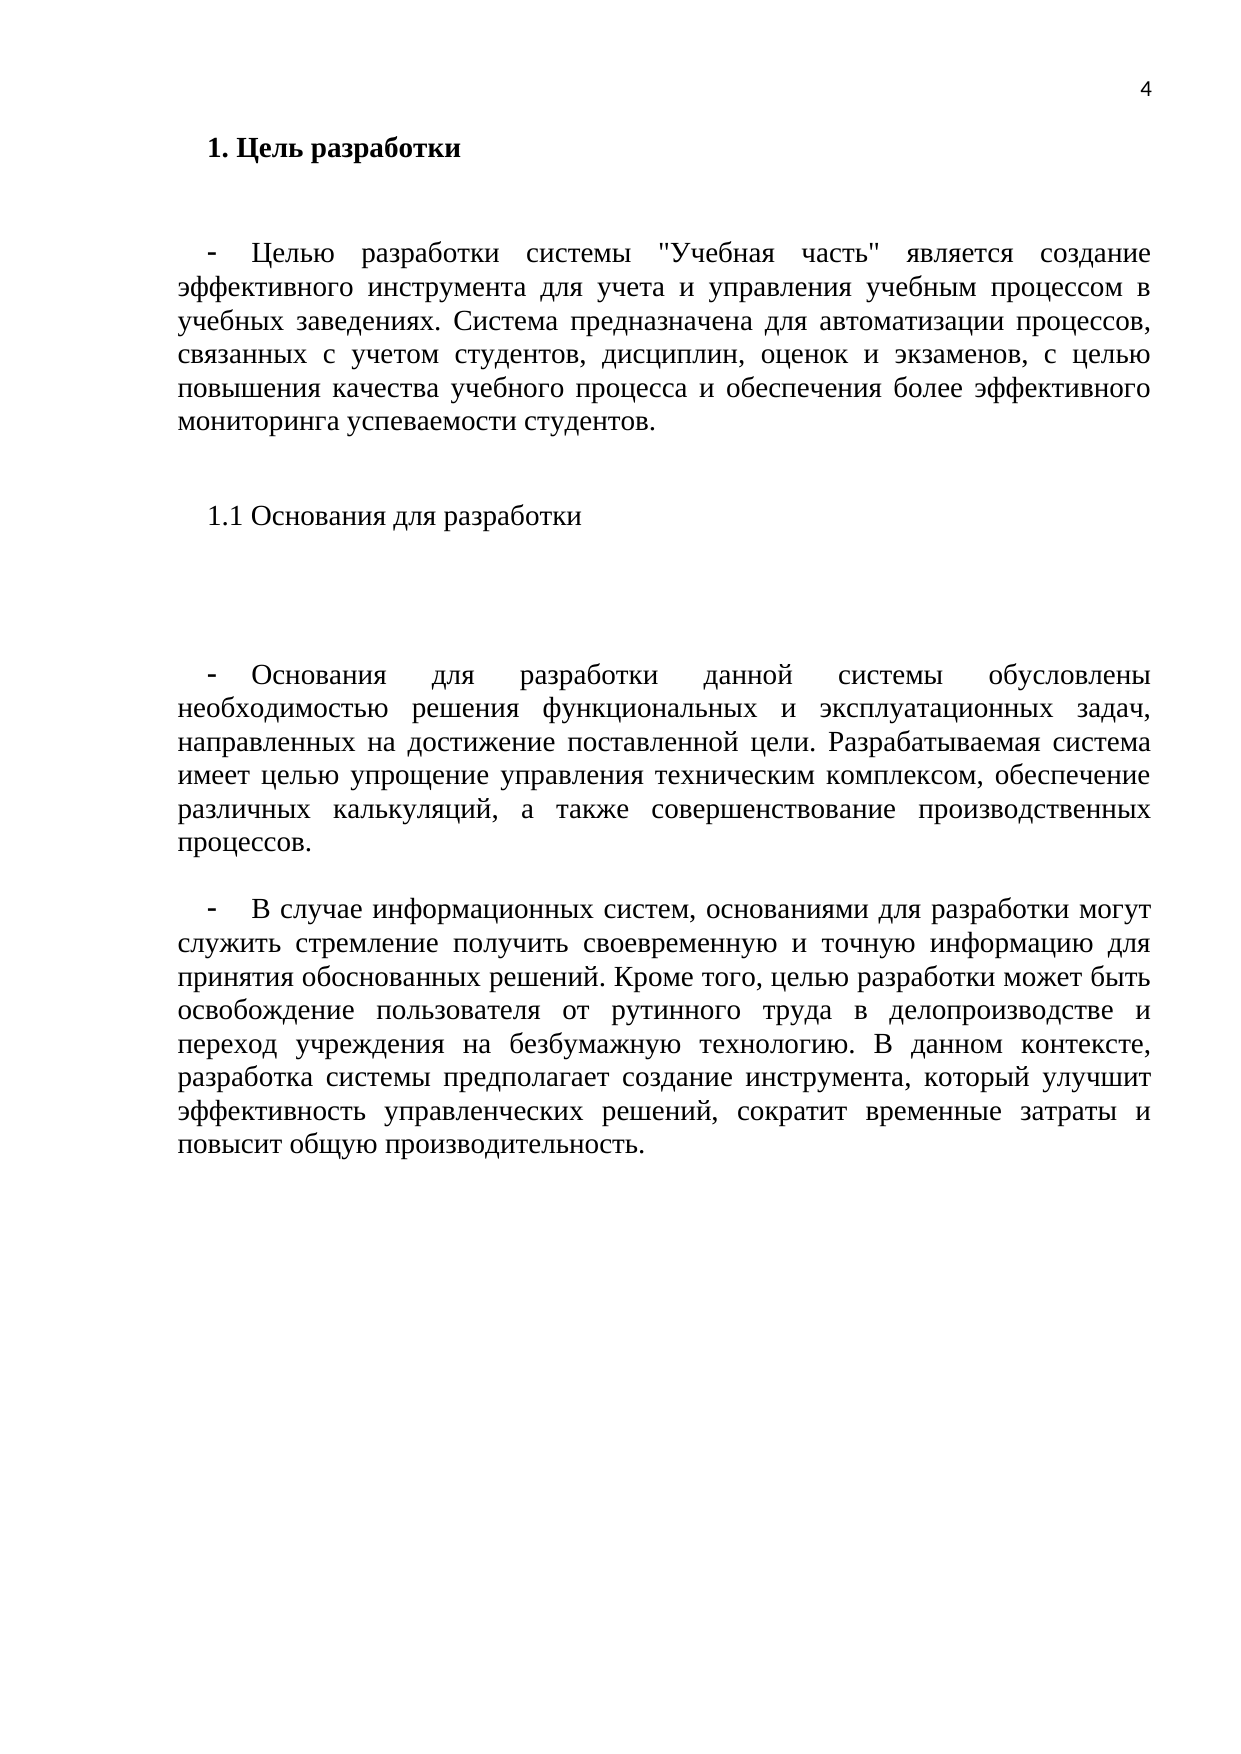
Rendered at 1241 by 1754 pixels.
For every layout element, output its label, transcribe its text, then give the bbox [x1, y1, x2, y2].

text 1. Цель разработки [177, 130, 1152, 163]
list В случае информационных систем, основаниями для разработки могут служить стремление получить своевременную и точную информацию для принятия обоснованных решений. Кроме того, целью разработки может быть освобождение пользователя от рутинного труда в делопроизводстве и переход учреждения на безбумажную технологию. В данном контексте, разработка системы предполагает создание инструмента, который улучшит эффективность управленческих решений, сократит временные затраты и повысит общую производительность. [177, 892, 1152, 1160]
list Целью разработки системы "Учебная часть" является создание эффективного инструмента для учета и управления учебным процессом в учебных заведениях. Система предназначена для автоматизации процессов, связанных с учетом студентов, дисциплин, оценок и экзаменов, с целью повышения качества учебного процесса и обеспечения более эффективного мониторинга успеваемости студентов. [177, 235, 1152, 437]
text 1.1 Основания для разработки [177, 498, 1152, 532]
list Основания для разработки данной системы обусловлены необходимостью решения функциональных и эксплуатационных задач, направленных на достижение поставленной цели. Разрабатываемая система имеет целью упрощение управления техническим комплексом, обеспечение различных калькуляций, а также совершенствование производственных процессов. [177, 657, 1152, 858]
